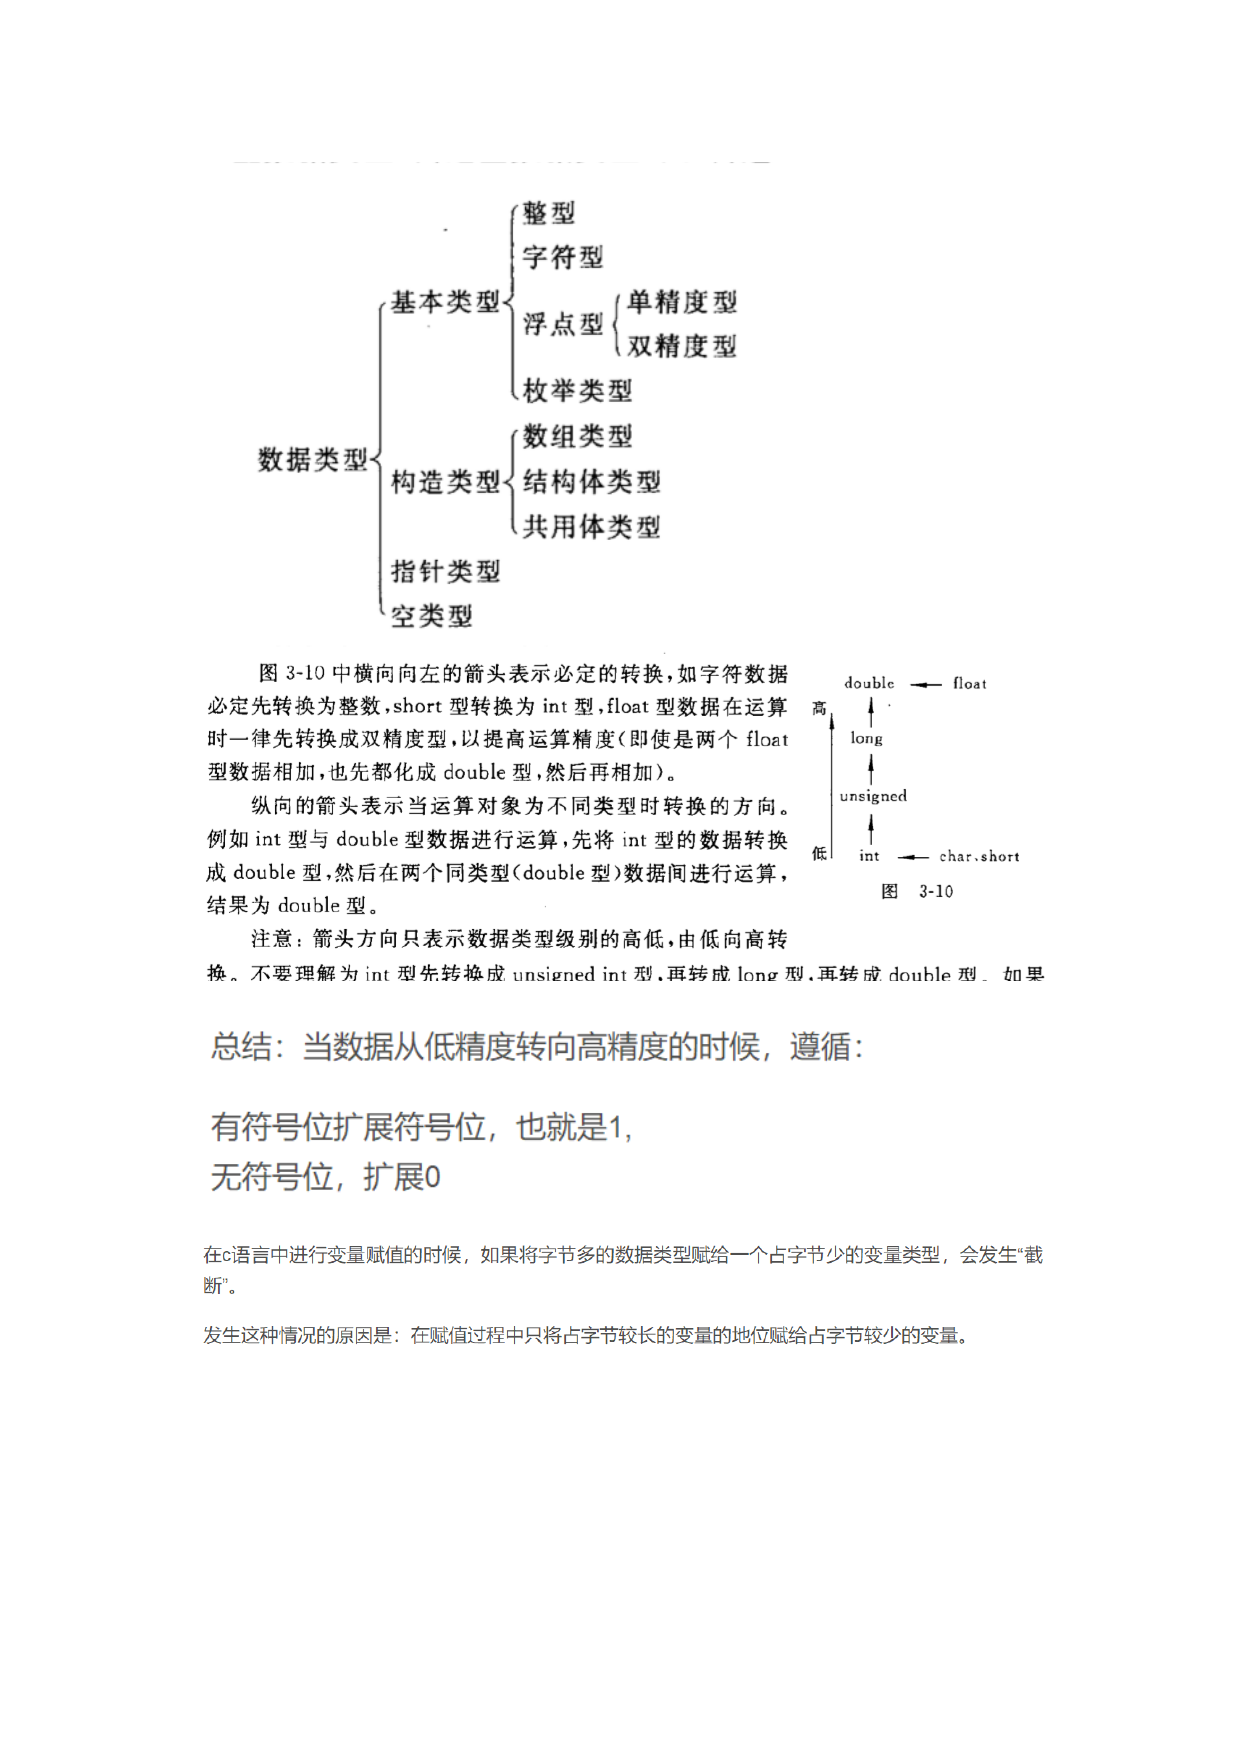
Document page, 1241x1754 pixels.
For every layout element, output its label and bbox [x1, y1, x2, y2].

picture [187, 162, 795, 647]
picture [187, 1007, 939, 1209]
picture [187, 1234, 1053, 1361]
picture [187, 649, 1053, 981]
